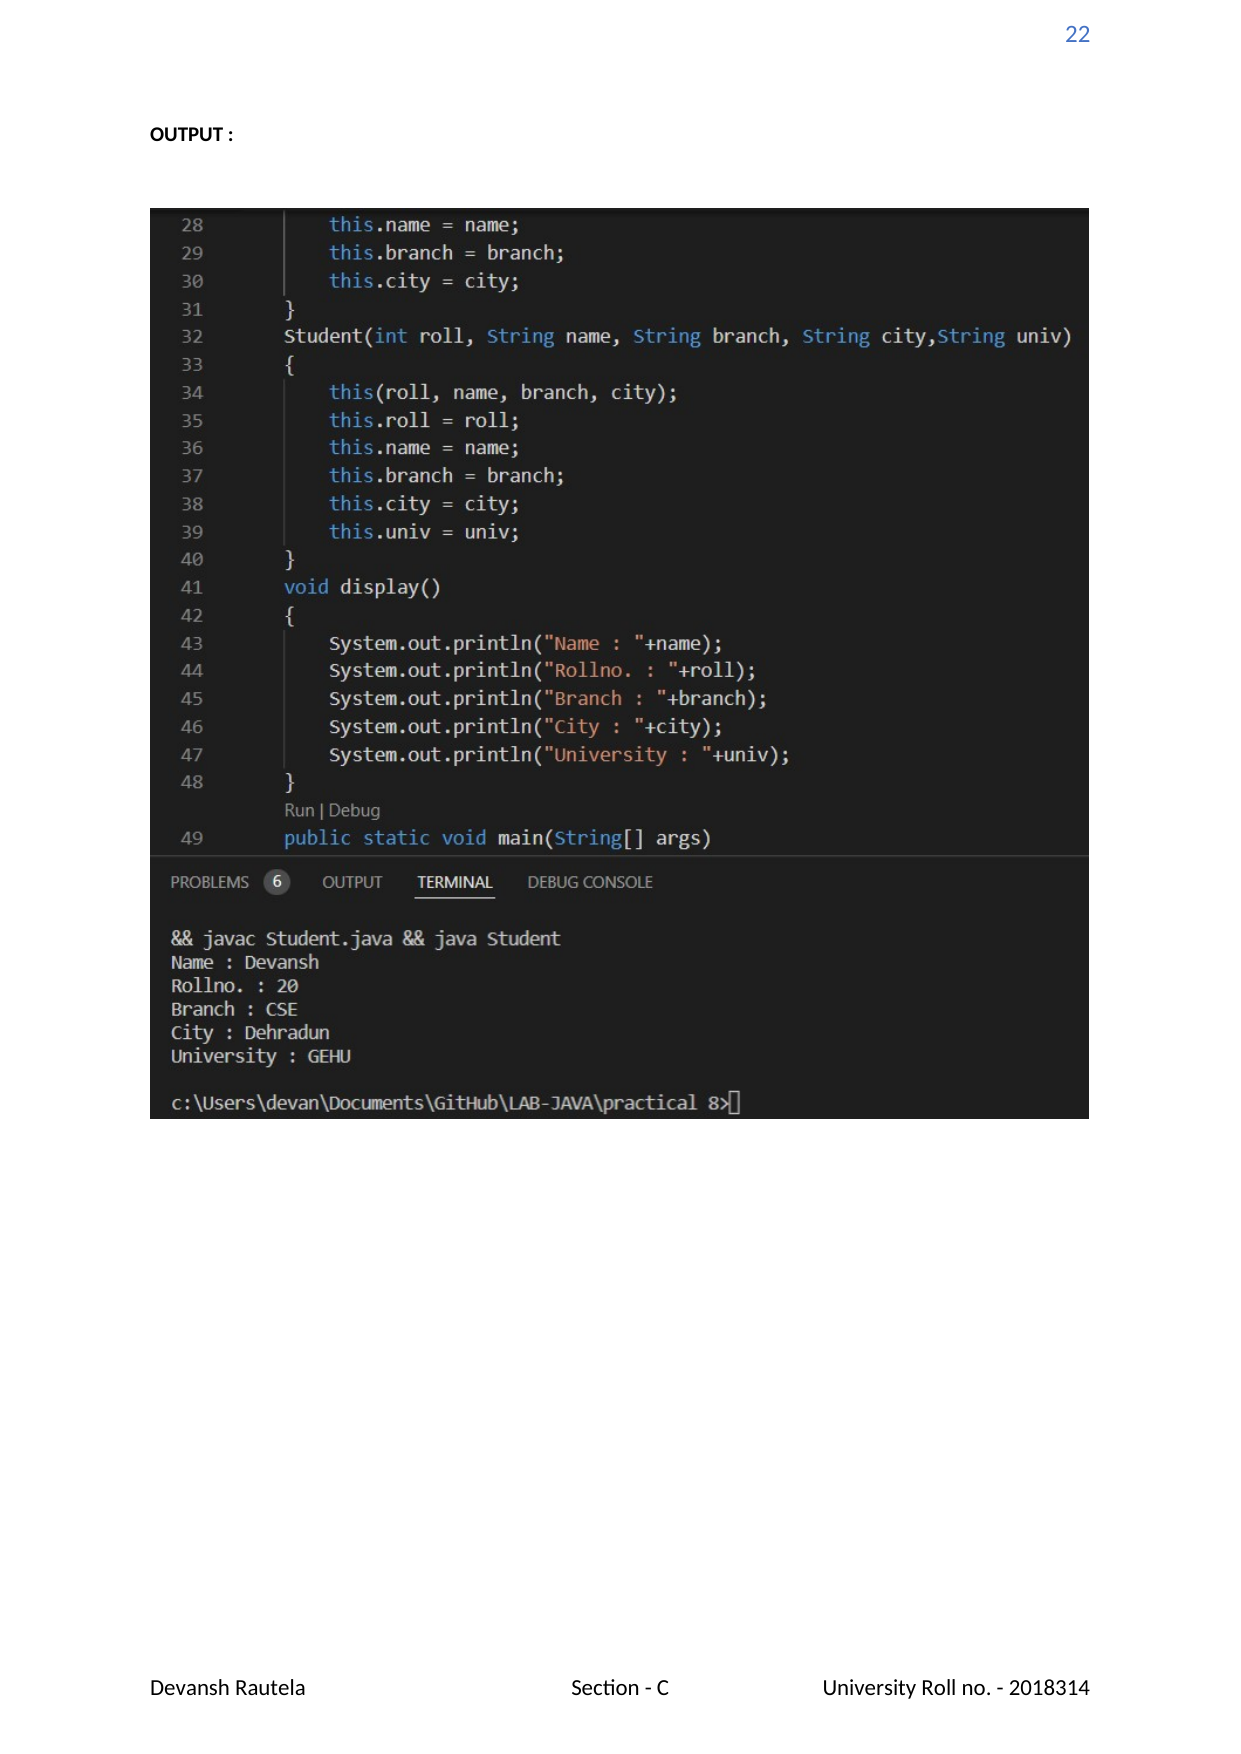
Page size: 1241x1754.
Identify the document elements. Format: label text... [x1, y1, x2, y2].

text OUTPUT : [150, 121, 1090, 146]
picture [150, 208, 1089, 1119]
